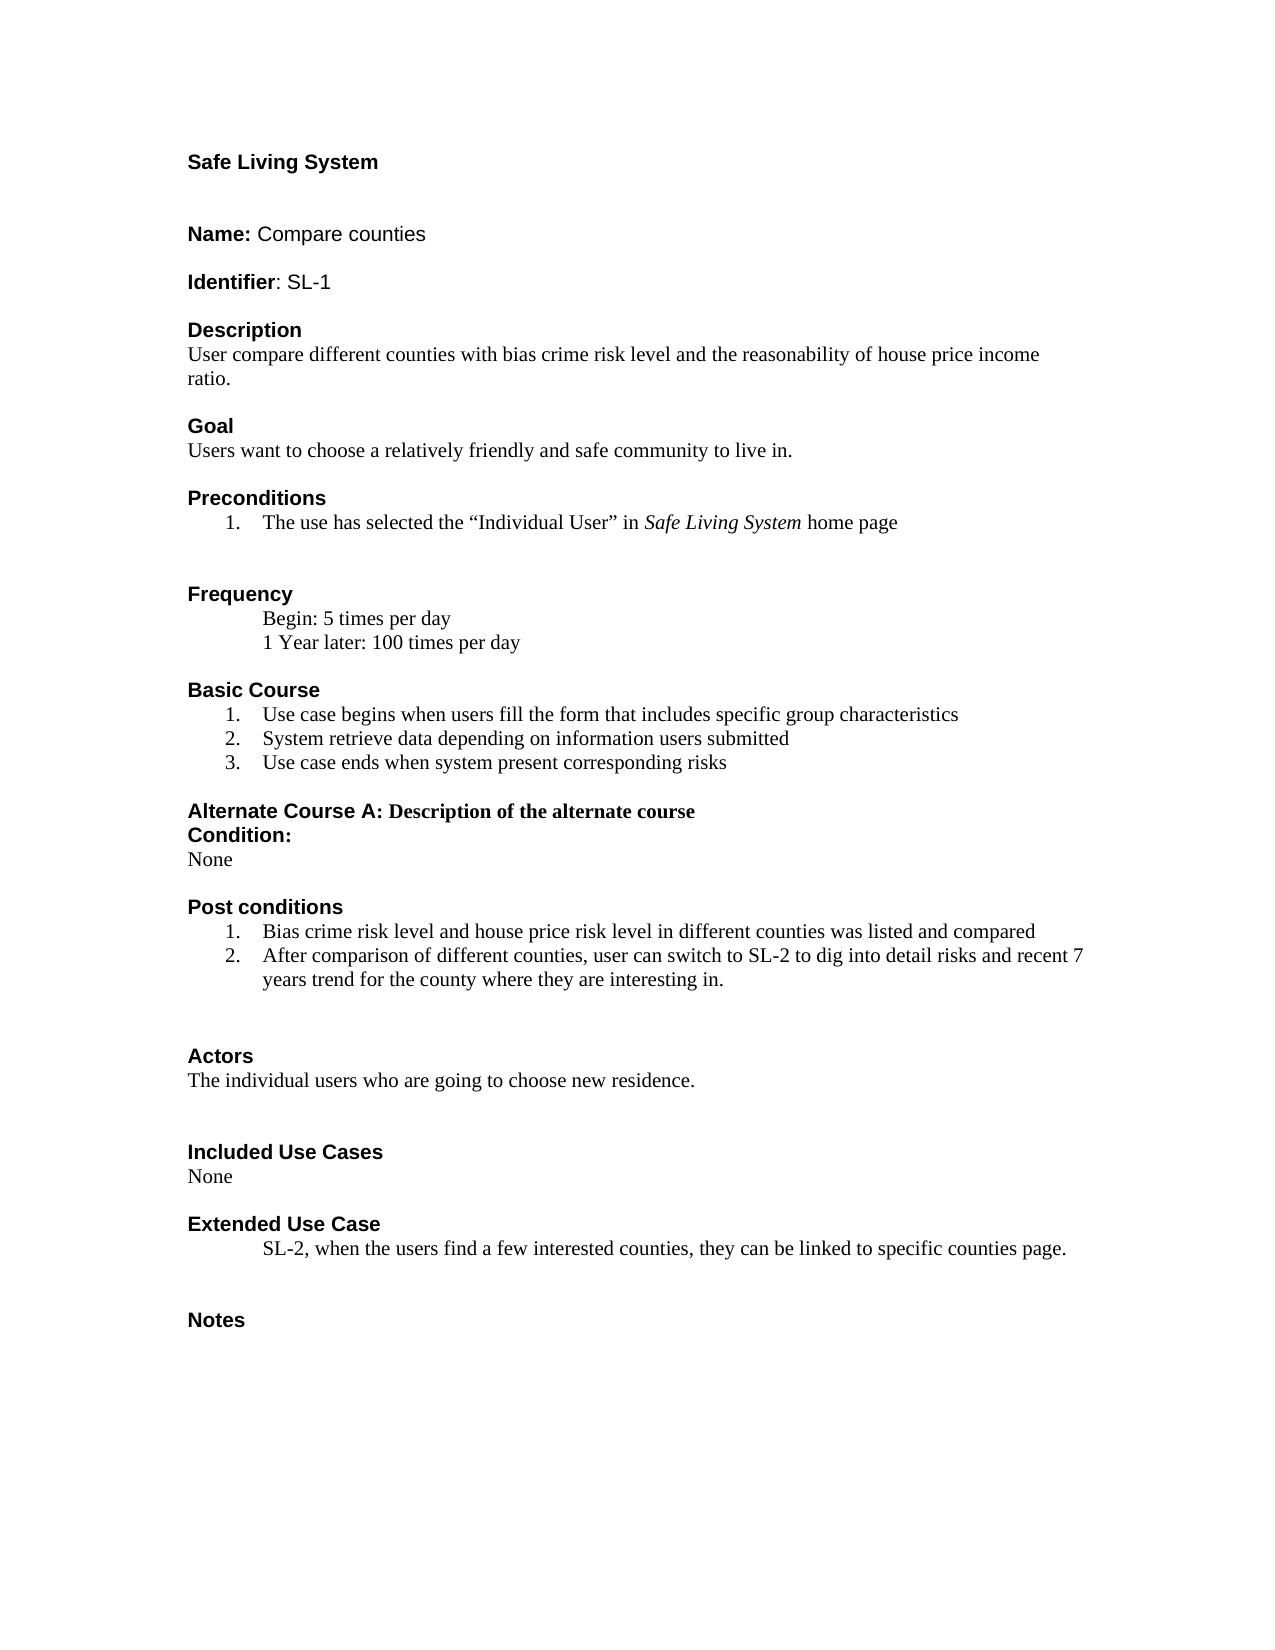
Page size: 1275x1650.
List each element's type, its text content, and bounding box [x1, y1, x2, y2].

text SL-2, when the users find a few interested counties, they can be linked to specific counties page. [187, 1236, 1087, 1260]
text Actors [187, 1044, 1087, 1068]
text Goal [187, 414, 1087, 438]
text Post conditions [187, 895, 1087, 919]
text Safe Living System [187, 150, 1087, 174]
text Alternate Course A: Description of the alternate course [187, 798, 1087, 823]
text 1 Year later: 100 times per day [187, 630, 1087, 654]
text None [187, 1164, 1087, 1188]
text Extended Use Case [187, 1212, 1087, 1236]
text Users want to choose a relatively friendly and safe community to live in. [187, 438, 1087, 462]
list System retrieve data depending on information users submitted [225, 726, 1087, 750]
text The individual users who are going to choose new residence. [187, 1068, 1087, 1092]
text Identifier: SL-1 [187, 270, 1087, 294]
text Notes [187, 1308, 1087, 1332]
list Use case begins when users fill the form that includes specific group characteristics [225, 702, 1087, 726]
text Name: Compare counties [187, 222, 1087, 246]
text Included Use Cases [187, 1140, 1087, 1164]
text Description [187, 318, 1087, 342]
text User compare different counties with bias crime risk level and the reasonability of house price income ratio. [187, 342, 1087, 390]
text Basic Course [187, 678, 1087, 702]
list Bias crime risk level and house price risk level in different counties was listed and compared [225, 919, 1087, 943]
list The use has selected the “Individual User” in Safe Living System home page [225, 510, 1087, 534]
list After comparison of different counties, user can switch to SL-2 to dig into detail risks and recent 7 years trend for the county where they are interesting in. [225, 943, 1087, 991]
text Frequency [187, 582, 1087, 606]
list Use case ends when system present corresponding risks [225, 750, 1087, 774]
text None [187, 847, 1087, 871]
text Begin: 5 times per day [187, 606, 1087, 630]
text Preconditions [187, 486, 1087, 510]
text Condition: [187, 823, 1087, 847]
